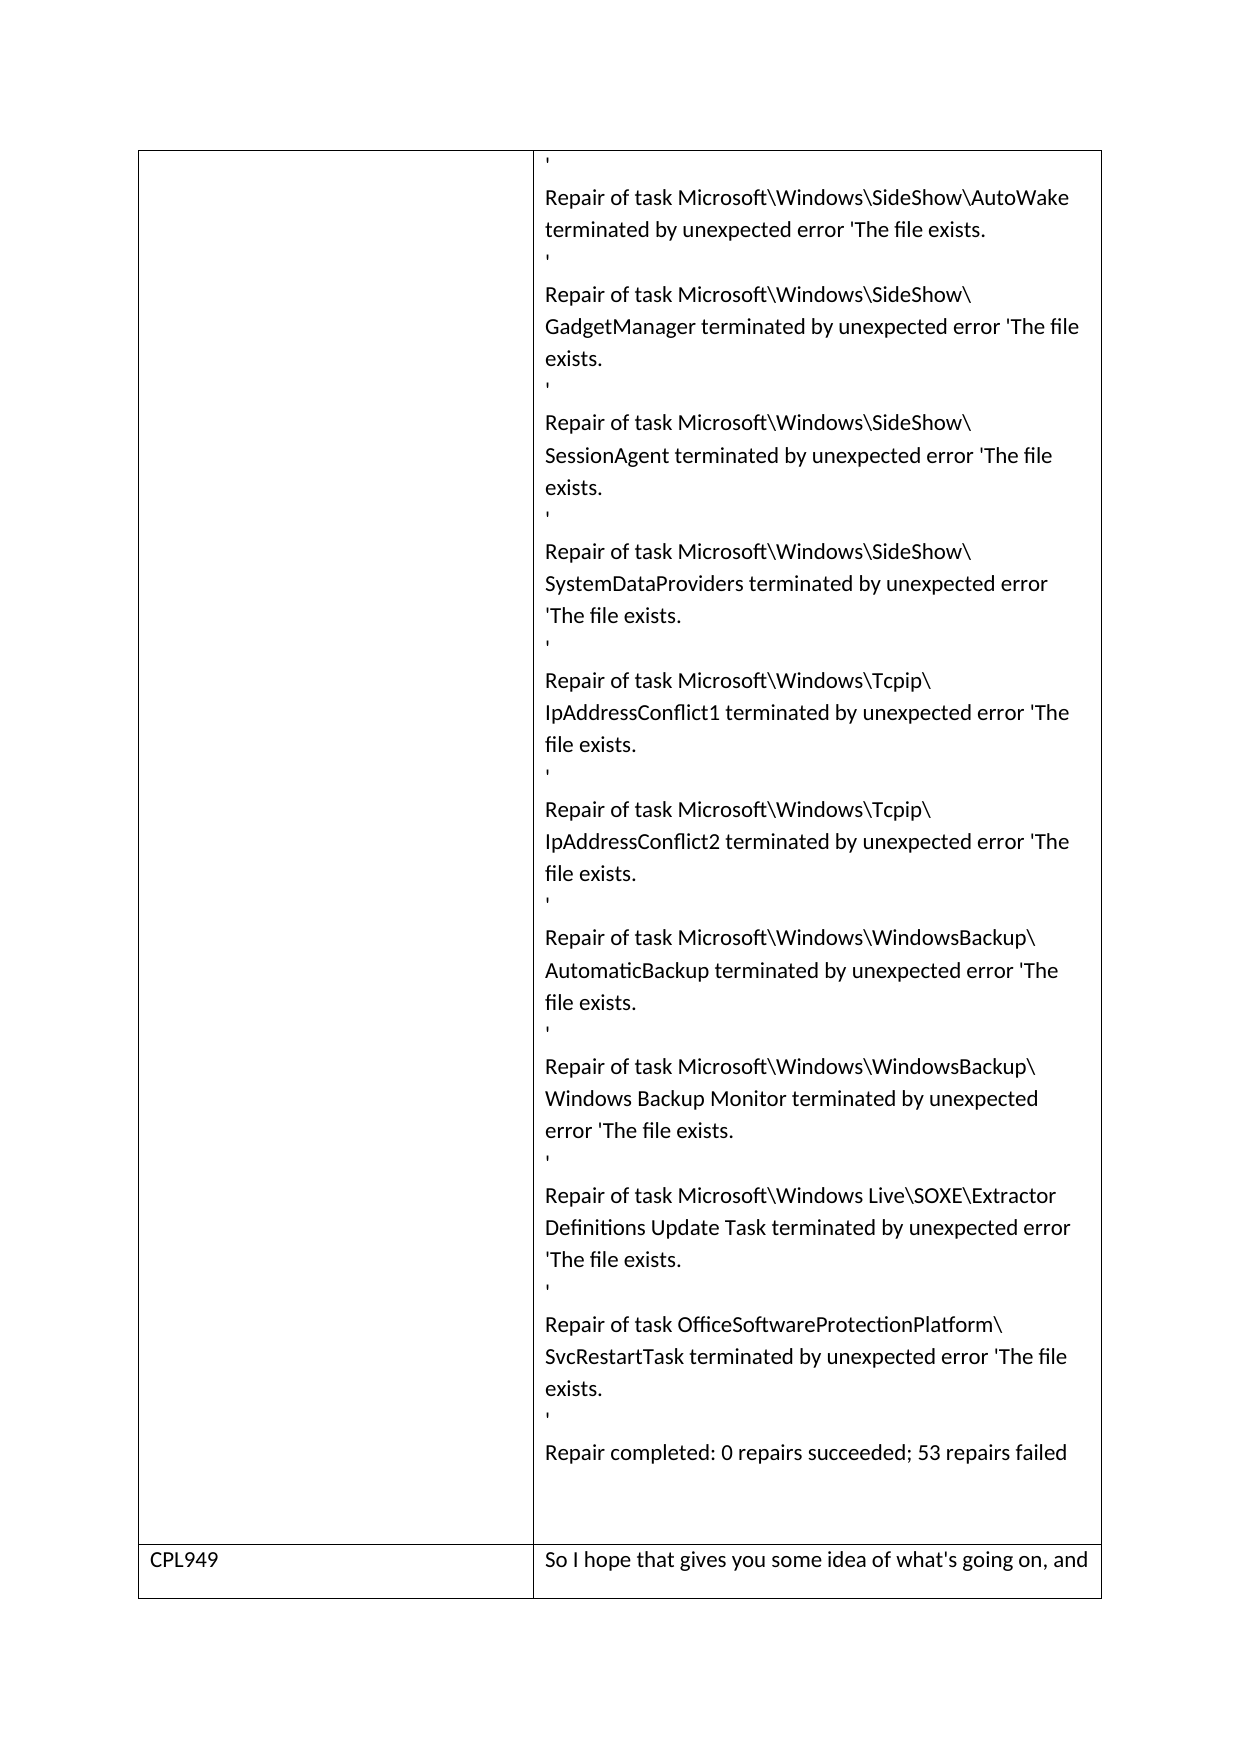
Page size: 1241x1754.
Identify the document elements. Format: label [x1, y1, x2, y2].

table_cell [139, 151, 533, 1544]
table_cell [139, 1545, 533, 1598]
table_cell [534, 151, 1101, 1544]
table_cell [534, 1545, 1101, 1598]
